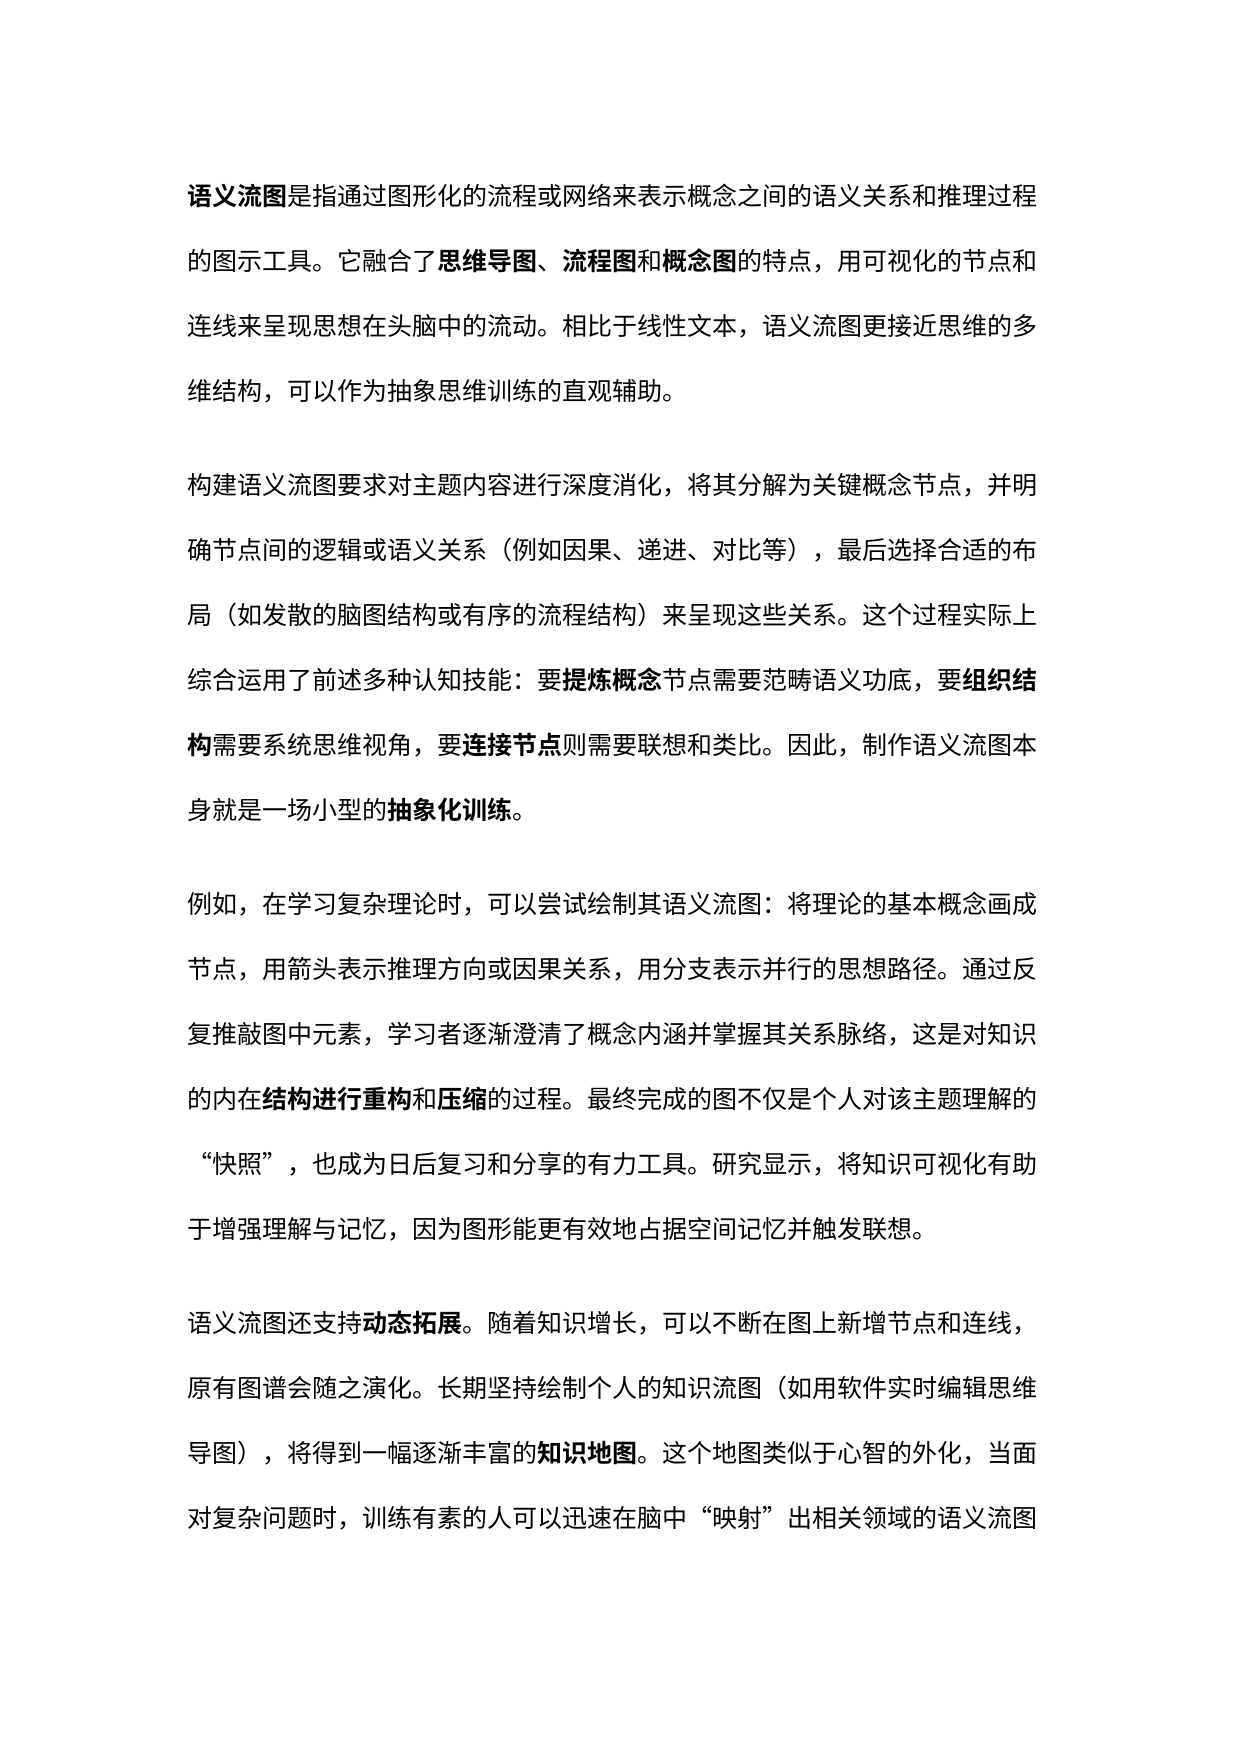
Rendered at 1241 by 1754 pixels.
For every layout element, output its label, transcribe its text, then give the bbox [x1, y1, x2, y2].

text 例如，在学习复杂理论时，可以尝试绘制其语义流图：将理论的基本概念画成节点，用箭头表示推理方向或因果关系，用分支表示并行的思想路径。通过反复推敲图中元素，学习者逐渐澄清了概念内涵并掌握其关系脉络，这是对知识的内在结构进行重构和压缩的过程。最终完成的图不仅是个人对该主题理解的“快照”，也成为日后复习和分享的有力工具。研究显示，将知识可视化有助于增强理解与记忆，因为图形能更有效地占据空间记忆并触发联想。 [187, 870, 1053, 1260]
text 语义流图是指通过图形化的流程或网络来表示概念之间的语义关系和推理过程的图示工具。它融合了思维导图、流程图和概念图的特点，用可视化的节点和连线来呈现思想在头脑中的流动。相比于线性文本，语义流图更接近思维的多维结构，可以作为抽象思维训练的直观辅助。 [187, 162, 1053, 422]
text 构建语义流图要求对主题内容进行深度消化，将其分解为关键概念节点，并明确节点间的逻辑或语义关系（例如因果、递进、对比等），最后选择合适的布局（如发散的脑图结构或有序的流程结构）来呈现这些关系。这个过程实际上综合运用了前述多种认知技能：要提炼概念节点需要范畴语义功底，要组织结构需要系统思维视角，要连接节点则需要联想和类比。因此，制作语义流图本身就是一场小型的抽象化训练。 [187, 451, 1053, 841]
